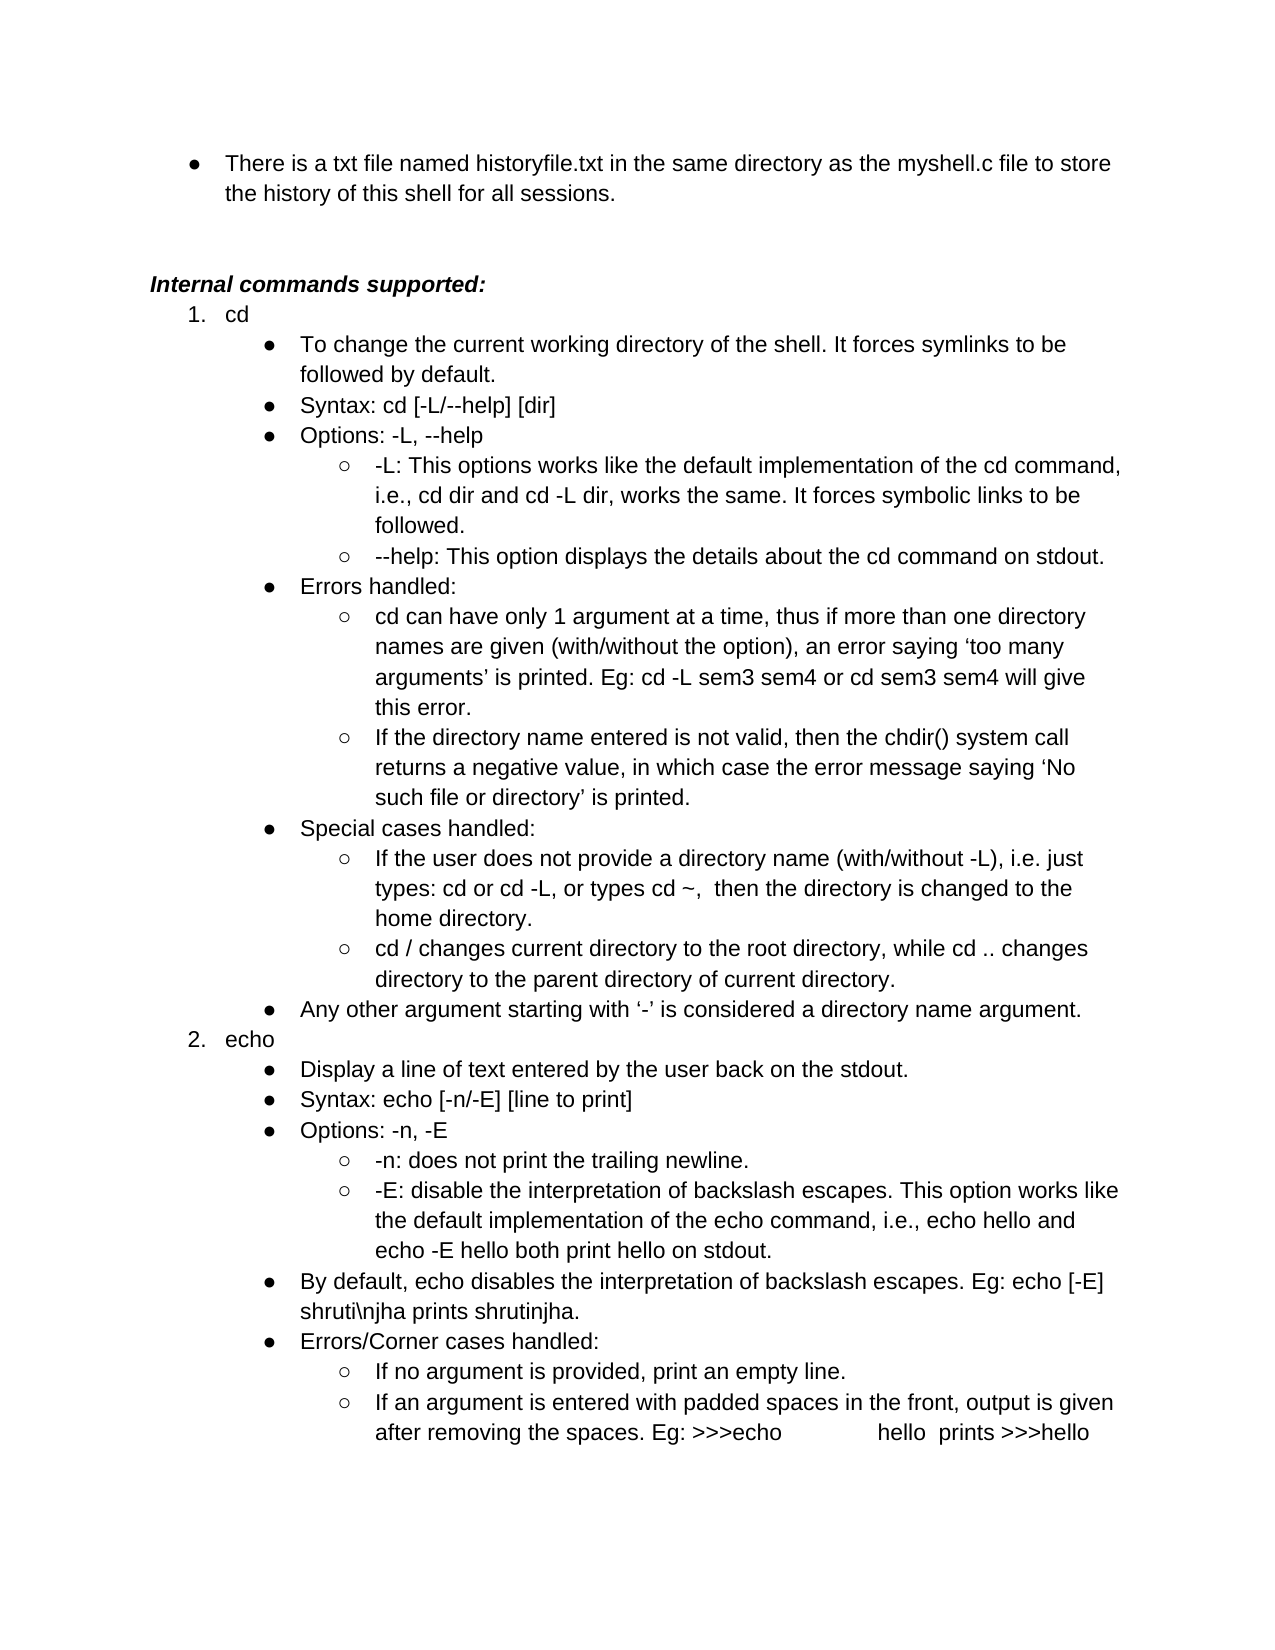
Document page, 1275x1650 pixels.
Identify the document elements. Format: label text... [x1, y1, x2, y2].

list If the user does not provide a directory name (with/without -L), i.e. just types: cd or cd -L, or types cd ~, then the directory is changed to the home directory. [337, 845, 1125, 932]
list -E: disable the interpretation of backslash escapes. This option works like the default implementation of the echo command, i.e., echo hello and echo -E hello both print hello on stdout. [337, 1177, 1125, 1264]
list Syntax: echo [-n/-E] [line to print] [262, 1086, 1125, 1113]
list Special cases handled: [262, 814, 1125, 841]
list cd / changes current directory to the root directory, while cd .. changes directory to the parent directory of current directory. [337, 935, 1125, 992]
list --help: This option displays the details about the cd command on stdout. [337, 543, 1125, 569]
list If the directory name entered is not valid, then the chdir() system call returns a negative value, in which case the error message saying ‘No such file or directory’ is printed. [337, 724, 1125, 811]
text Internal commands supported: [150, 271, 1125, 297]
list Errors/Corner cases handled: [262, 1328, 1125, 1354]
list Errors handled: [262, 573, 1125, 599]
list By default, echo disables the interpretation of backslash escapes. Eg: echo [-E] shruti\njha prints shrutinjha. [262, 1268, 1125, 1324]
list To change the current working directory of the shell. It forces symlinks to be followed by default. [262, 331, 1125, 388]
list echo [187, 1026, 1125, 1052]
list Options: -L, --help [262, 422, 1125, 448]
list cd [187, 301, 1125, 327]
list If an argument is entered with padded spaces in the front, output is given after removing the spaces. Eg: >>>echo hello prints >>>hello [337, 1388, 1125, 1445]
list Display a line of text entered by the user back on the stdout. [262, 1056, 1125, 1083]
list Options: -n, -E [262, 1117, 1125, 1143]
list If no argument is provided, print an empty line. [337, 1358, 1125, 1385]
list -L: This options works like the default implementation of the cd command, i.e., cd dir and cd -L dir, works the same. It forces symbolic links to be followed. [337, 452, 1125, 539]
list There is a txt file named historyfile.txt in the same directory as the myshell.c file to store the history of this shell for all sessions. [187, 150, 1125, 207]
list Any other argument starting with ‘-’ is considered a directory name argument. [262, 996, 1125, 1022]
list cd can have only 1 argument at a time, thus if more than one directory names are given (with/without the option), an error saying ‘too many arguments’ is printed. Eg: cd -L sem3 sem4 or cd sem3 sem4 will give this error. [337, 603, 1125, 720]
list Syntax: cd [-L/--help] [dir] [262, 392, 1125, 418]
list -n: does not print the trailing newline. [337, 1147, 1125, 1173]
